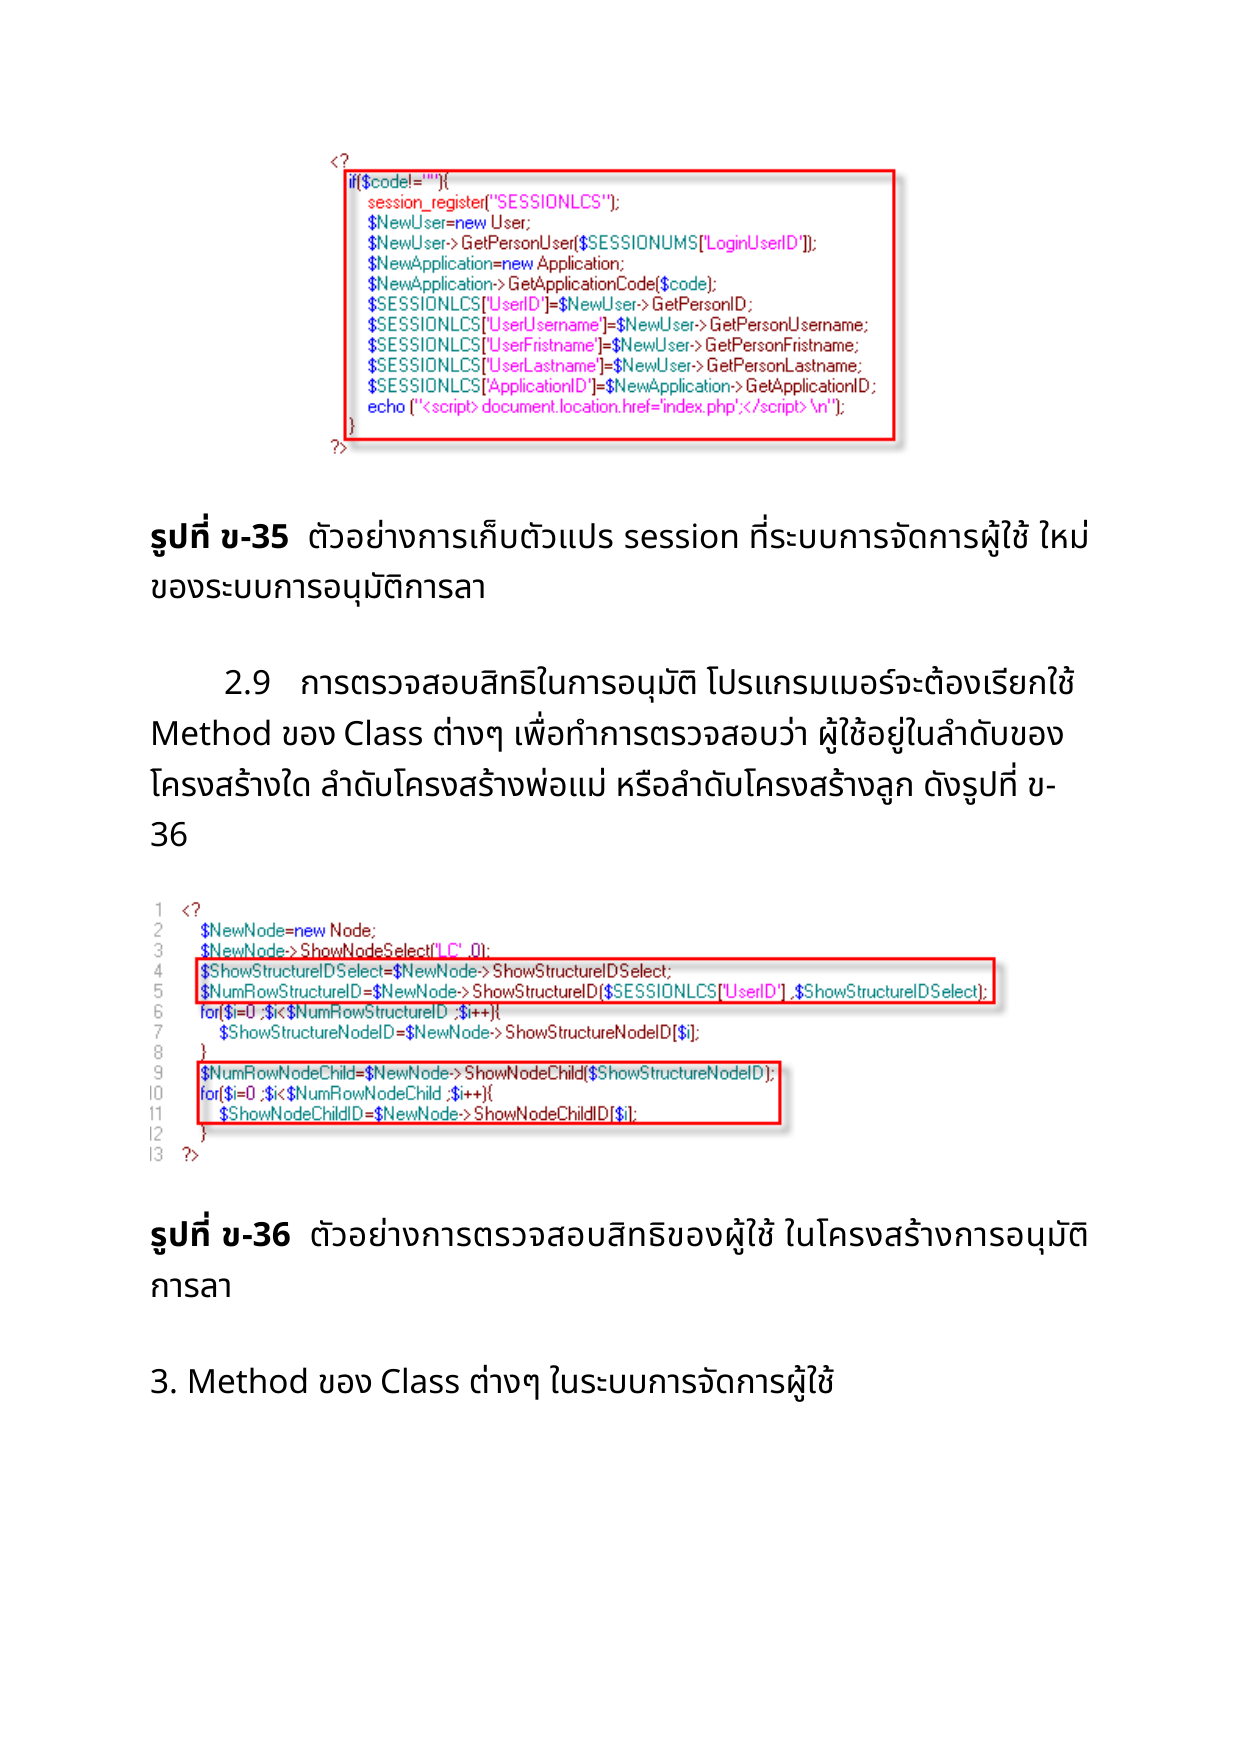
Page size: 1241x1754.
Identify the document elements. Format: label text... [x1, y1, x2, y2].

text รูปที่ ข-35 ตัวอย่างการเก็บตัวแปร session ที่ระบบการจัดการผู้ใช้ ใหม่ของระบบการอนุมัติการลา [150, 513, 1090, 614]
picture [325, 150, 915, 468]
text รูปที่ ข-36 ตัวอย่างการตรวจสอบสิทธิของผู้ใช้ ในโครงสร้างการอนุมัติการลา [150, 1211, 1090, 1312]
text 3. Method ของClass ต่างๆ ในระบบการจัดการผู้ใช้ [150, 1358, 1090, 1408]
text 2.9 การตรวจสอบสิทธิในการอนุมัติ โปรแกรมเมอร์จะต้องเรียกใช้ Method ของClass ต่างๆ เพื่อทำการตรวจสอบว่า ผู้ใช้อยู่ในลำดับของโครงสร้างใด ลำดับโครงสร้างพ่อแม่ หรือลำดับโครงสร้างลูก ดังรูปที่ ข-36 [150, 659, 1090, 856]
picture [150, 901, 1010, 1166]
